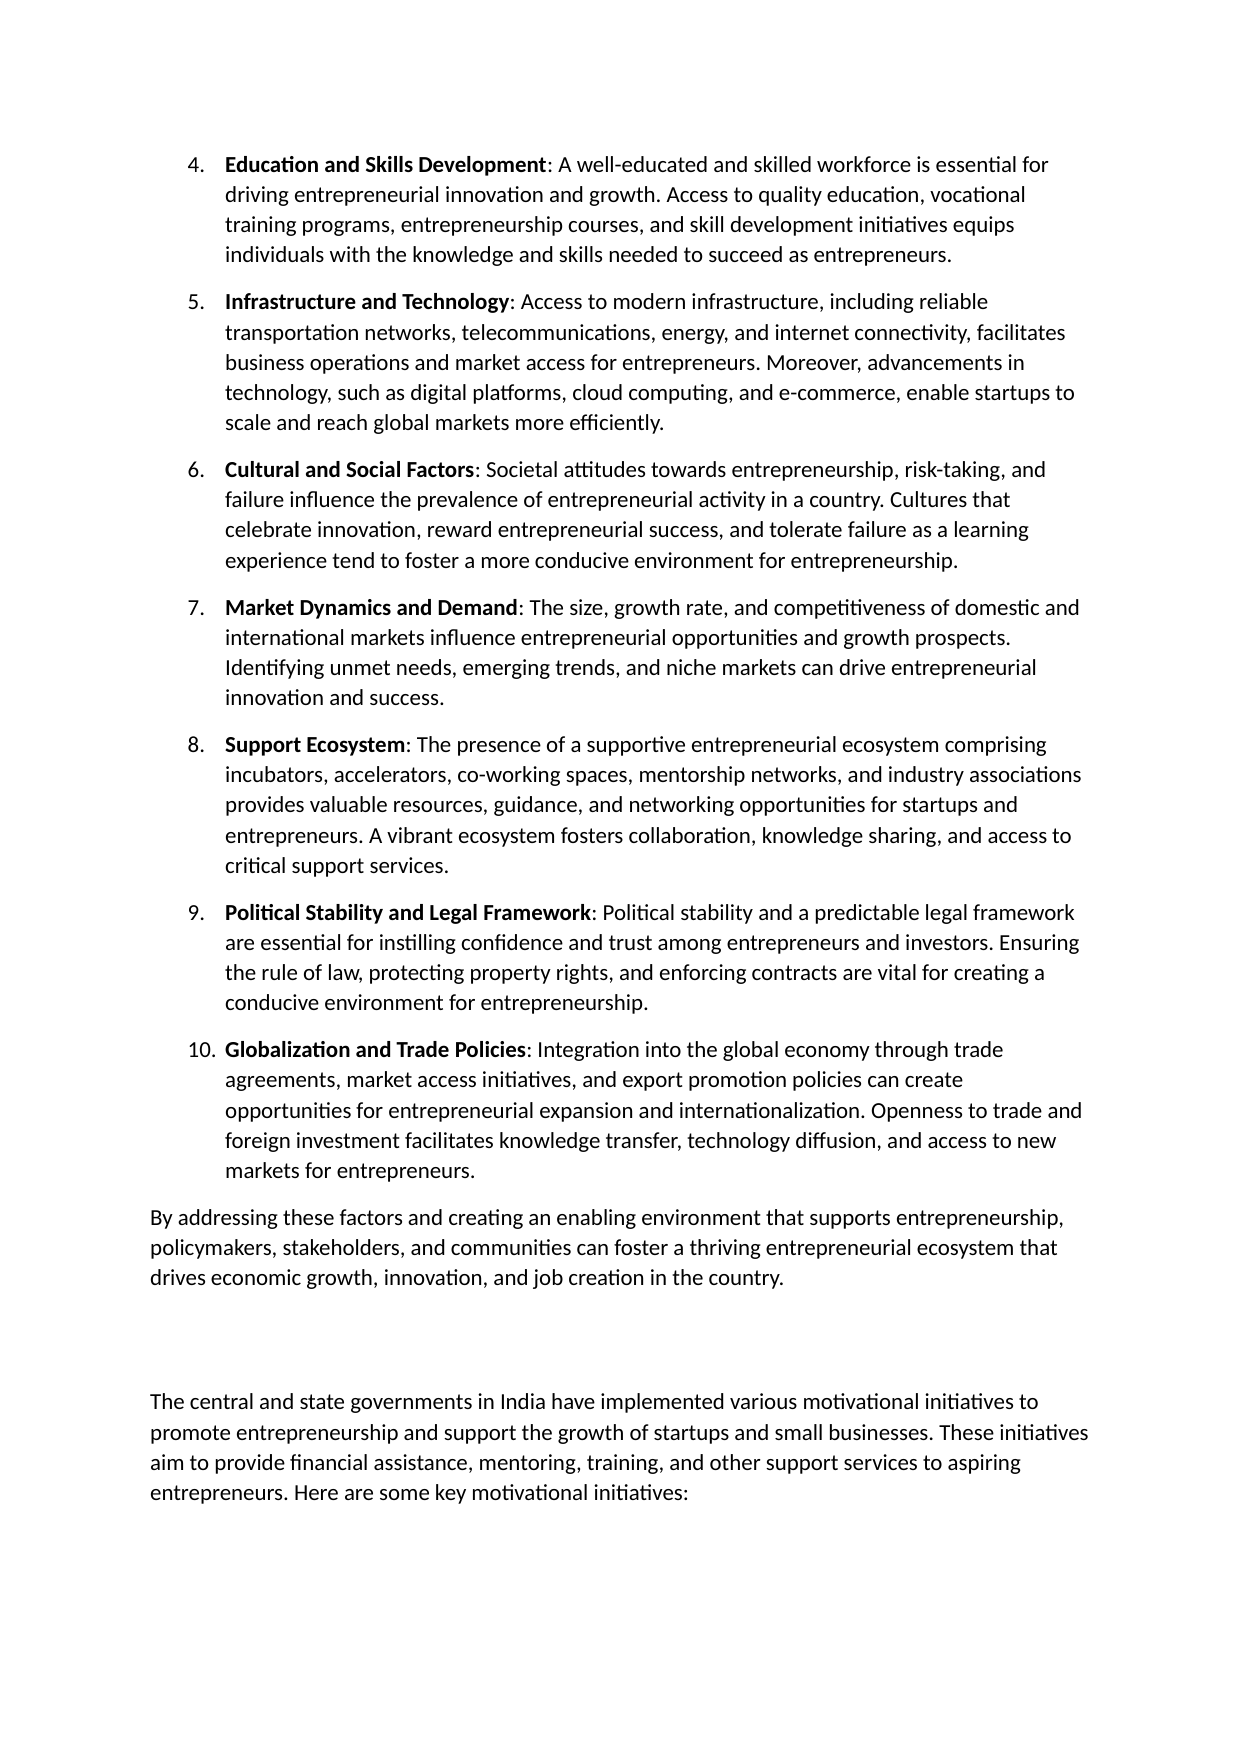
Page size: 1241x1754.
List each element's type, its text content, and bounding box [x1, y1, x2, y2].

text By addressing these factors and creating an enabling environment that supports entrepreneurship, policymakers, stakeholders, and communities can foster a thriving entrepreneurial ecosystem that drives economic growth, innovation, and job creation in the country. [150, 1203, 1090, 1292]
list Globalization and Trade Policies: Integration into the global economy through trade agreements, market access initiatives, and export promotion policies can create opportunities for entrepreneurial expansion and internationalization. Openness to trade and foreign investment facilitates knowledge transfer, technology diffusion, and access to new markets for entrepreneurs. [187, 1035, 1090, 1184]
list Infrastructure and Technology: Access to modern infrastructure, including reliable transportation networks, telecommunications, energy, and internet connectivity, facilitates business operations and market access for entrepreneurs. Moreover, advancements in technology, such as digital platforms, cloud computing, and e-commerce, enable startups to scale and reach global markets more efficiently. [187, 287, 1090, 436]
list Political Stability and Legal Framework: Political stability and a predictable legal framework are essential for instilling confidence and trust among entrepreneurs and investors. Ensuring the rule of law, protecting property rights, and enforcing contracts are vital for creating a conducive environment for entrepreneurship. [187, 898, 1090, 1017]
list Support Ecosystem: The presence of a supportive entrepreneurial ecosystem comprising incubators, accelerators, co-working spaces, mentorship networks, and industry associations provides valuable resources, guidance, and networking opportunities for startups and entrepreneurs. A vibrant ecosystem fosters collaboration, knowledge sharing, and access to critical support services. [187, 730, 1090, 879]
text The central and state governments in India have implemented various motivational initiatives to promote entrepreneurship and support the growth of startups and small businesses. These initiatives aim to provide financial assistance, mentoring, training, and other support services to aspiring entrepreneurs. Here are some key motivational initiatives: [150, 1357, 1090, 1506]
list Market Dynamics and Demand: The size, growth rate, and competitiveness of domestic and international markets influence entrepreneurial opportunities and growth prospects. Identifying unmet needs, emerging trends, and niche markets can drive entrepreneurial innovation and success. [187, 593, 1090, 711]
list Education and Skills Development: A well-educated and skilled workforce is essential for driving entrepreneurial innovation and growth. Access to quality education, vocational training programs, entrepreneurship courses, and skill development initiatives equips individuals with the knowledge and skills needed to succeed as entrepreneurs. [187, 150, 1090, 269]
list Cultural and Social Factors: Societal attitudes towards entrepreneurship, risk-taking, and failure influence the prevalence of entrepreneurial activity in a country. Cultures that celebrate innovation, reward entrepreneurial success, and tolerate failure as a learning experience tend to foster a more conducive environment for entrepreneurship. [187, 455, 1090, 574]
